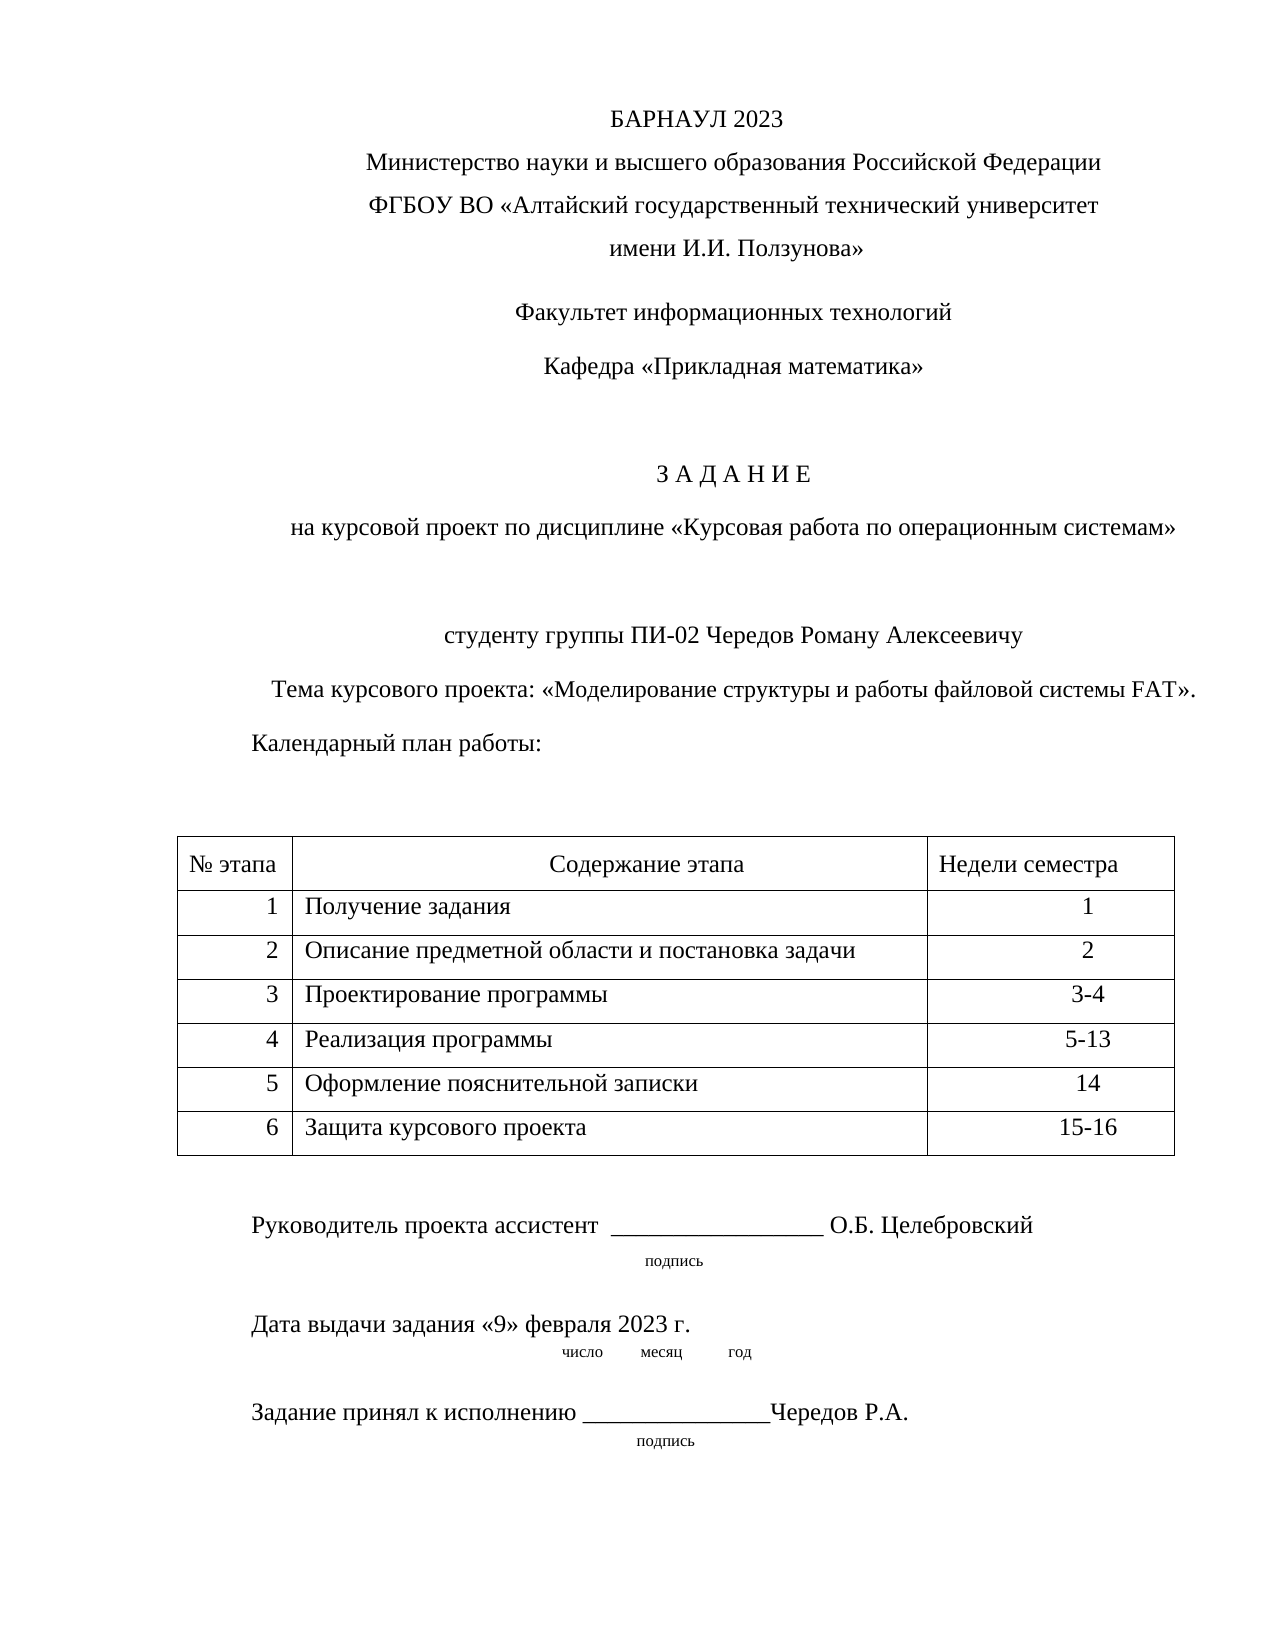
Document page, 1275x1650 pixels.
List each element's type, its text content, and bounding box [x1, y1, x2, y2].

table_cell 6 [178, 1112, 292, 1155]
text студенту группы ПИ-02 Чередов Роману Алексеевичу [177, 620, 1216, 649]
text ФГБОУ ВО «Алтайский государственный технический университет [177, 190, 1216, 219]
table_cell 2 [178, 936, 292, 978]
text Факультет информационных технологий [177, 297, 1216, 326]
table_cell Оформление пояснительной записки [293, 1068, 927, 1111]
table_cell Защита курсового проекта [293, 1112, 927, 1155]
text Руководитель проекта ассистент _________________ О.Б. Целебровский подпись [177, 1210, 1216, 1271]
table_cell 2 [928, 936, 1174, 978]
table_cell 5-13 [928, 1024, 1174, 1067]
text число месяц год [472, 1342, 1216, 1361]
text Дата выдачи задания «9» февраля 2023 г. [177, 1309, 1216, 1337]
table_cell Описание предметной области и постановка задачи [293, 936, 927, 978]
table_cell 15-16 [928, 1112, 1174, 1155]
text БАРНАУЛ 2023 [177, 104, 1216, 132]
table_cell 14 [928, 1068, 1174, 1111]
table_cell Реализация программы [293, 1024, 927, 1067]
text имени И.И. Ползунова» [177, 233, 1216, 262]
table_cell 4 [178, 1024, 292, 1067]
table_cell Получение задания [293, 891, 927, 934]
text Министерство науки и высшего образования Российской Федерации [177, 147, 1216, 176]
text подпись [177, 1431, 1216, 1450]
table_cell 1 [178, 891, 292, 934]
text Задание принял к исполнению _______________Чередов Р.А. [177, 1397, 1216, 1426]
table_header Содержание этапа [293, 837, 927, 890]
text Кафедра «Прикладная математика» [177, 351, 1216, 380]
text на курсовой проект по дисциплине «Курсовая работа по операционным системам» [177, 512, 1216, 541]
text З А Д А Н И Е [177, 459, 1216, 487]
table_cell 1 [928, 891, 1174, 934]
text Тема курсового проекта: «Моделирование структуры и работы файловой системы FAT». [177, 674, 1216, 703]
table_cell 5 [178, 1068, 292, 1111]
table_cell 3 [178, 980, 292, 1023]
table_header Недели семестра [928, 837, 1174, 890]
table_header № этапа [178, 837, 292, 890]
table_cell Проектирование программы [293, 980, 927, 1023]
table_cell 3-4 [928, 980, 1174, 1023]
text Календарный план работы: [177, 728, 1216, 757]
